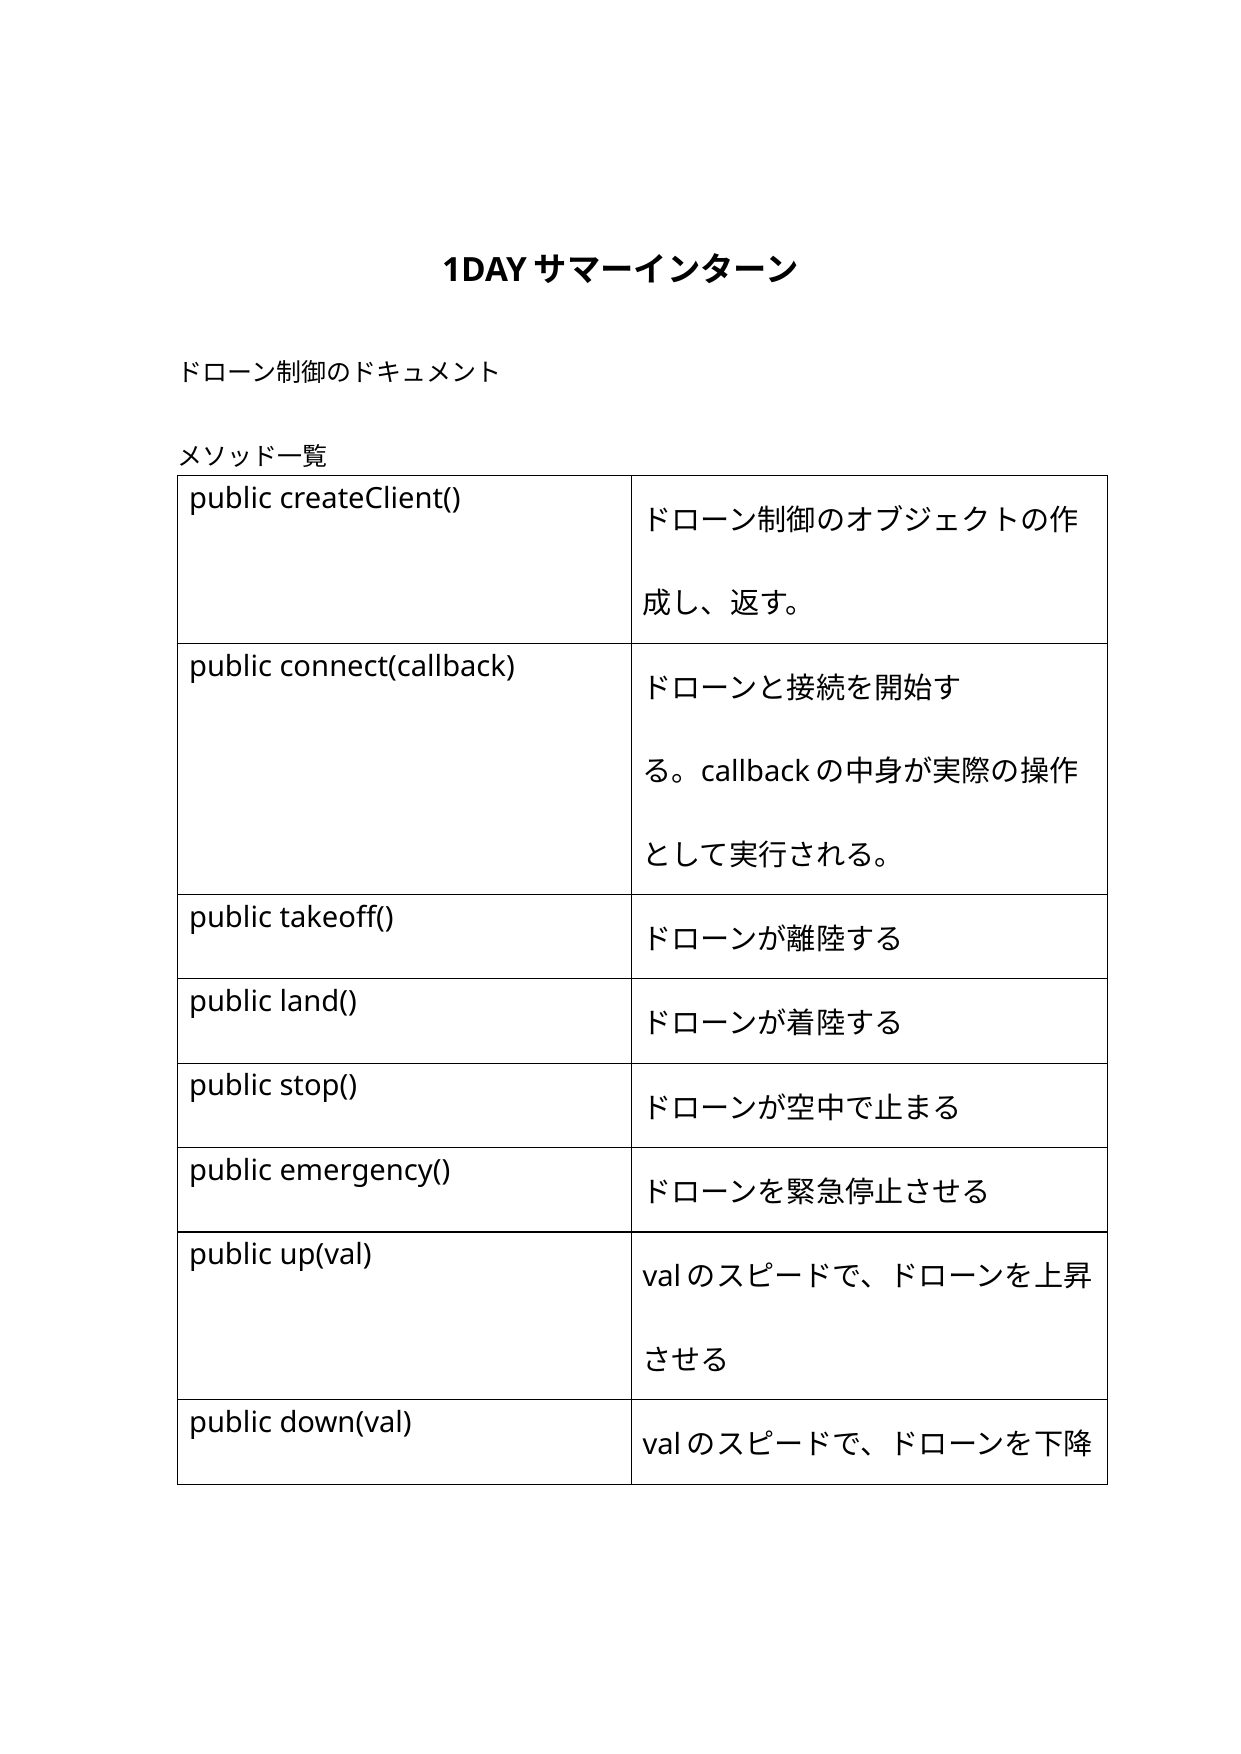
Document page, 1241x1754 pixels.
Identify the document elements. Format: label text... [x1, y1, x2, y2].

table_cell public land() [178, 979, 631, 1063]
table_cell ドローンが空中で止まる [632, 1064, 1107, 1147]
table_header public createClient() [178, 476, 631, 643]
table_cell public takeoff() [178, 895, 631, 978]
table_cell ドローンが着陸する [632, 979, 1107, 1063]
table_header ドローン制御のオブジェクトの作成し、返す。 [632, 476, 1107, 643]
text ドローン制御のドキュメント [177, 350, 1063, 392]
table_cell public stop() [178, 1064, 631, 1147]
table_cell ドローンと接続を開始する。callbackの中身が実際の操作として実行される。 [632, 644, 1107, 894]
table_cell public up(val) [178, 1233, 631, 1399]
text メソッド一覧 [177, 433, 1063, 475]
table_cell public down(val) [178, 1400, 631, 1483]
table_cell ドローンを緊急停止させる [632, 1148, 1107, 1231]
table_cell public connect(callback) [178, 644, 631, 894]
text 1DAYサマーインターン [177, 225, 1063, 308]
table_cell valのスピードで、ドローンを下降させる [632, 1400, 1107, 1483]
table_cell public emergency() [178, 1148, 631, 1231]
table_cell valのスピードで、ドローンを上昇させる [632, 1233, 1107, 1399]
table_cell ドローンが離陸する [632, 895, 1107, 978]
